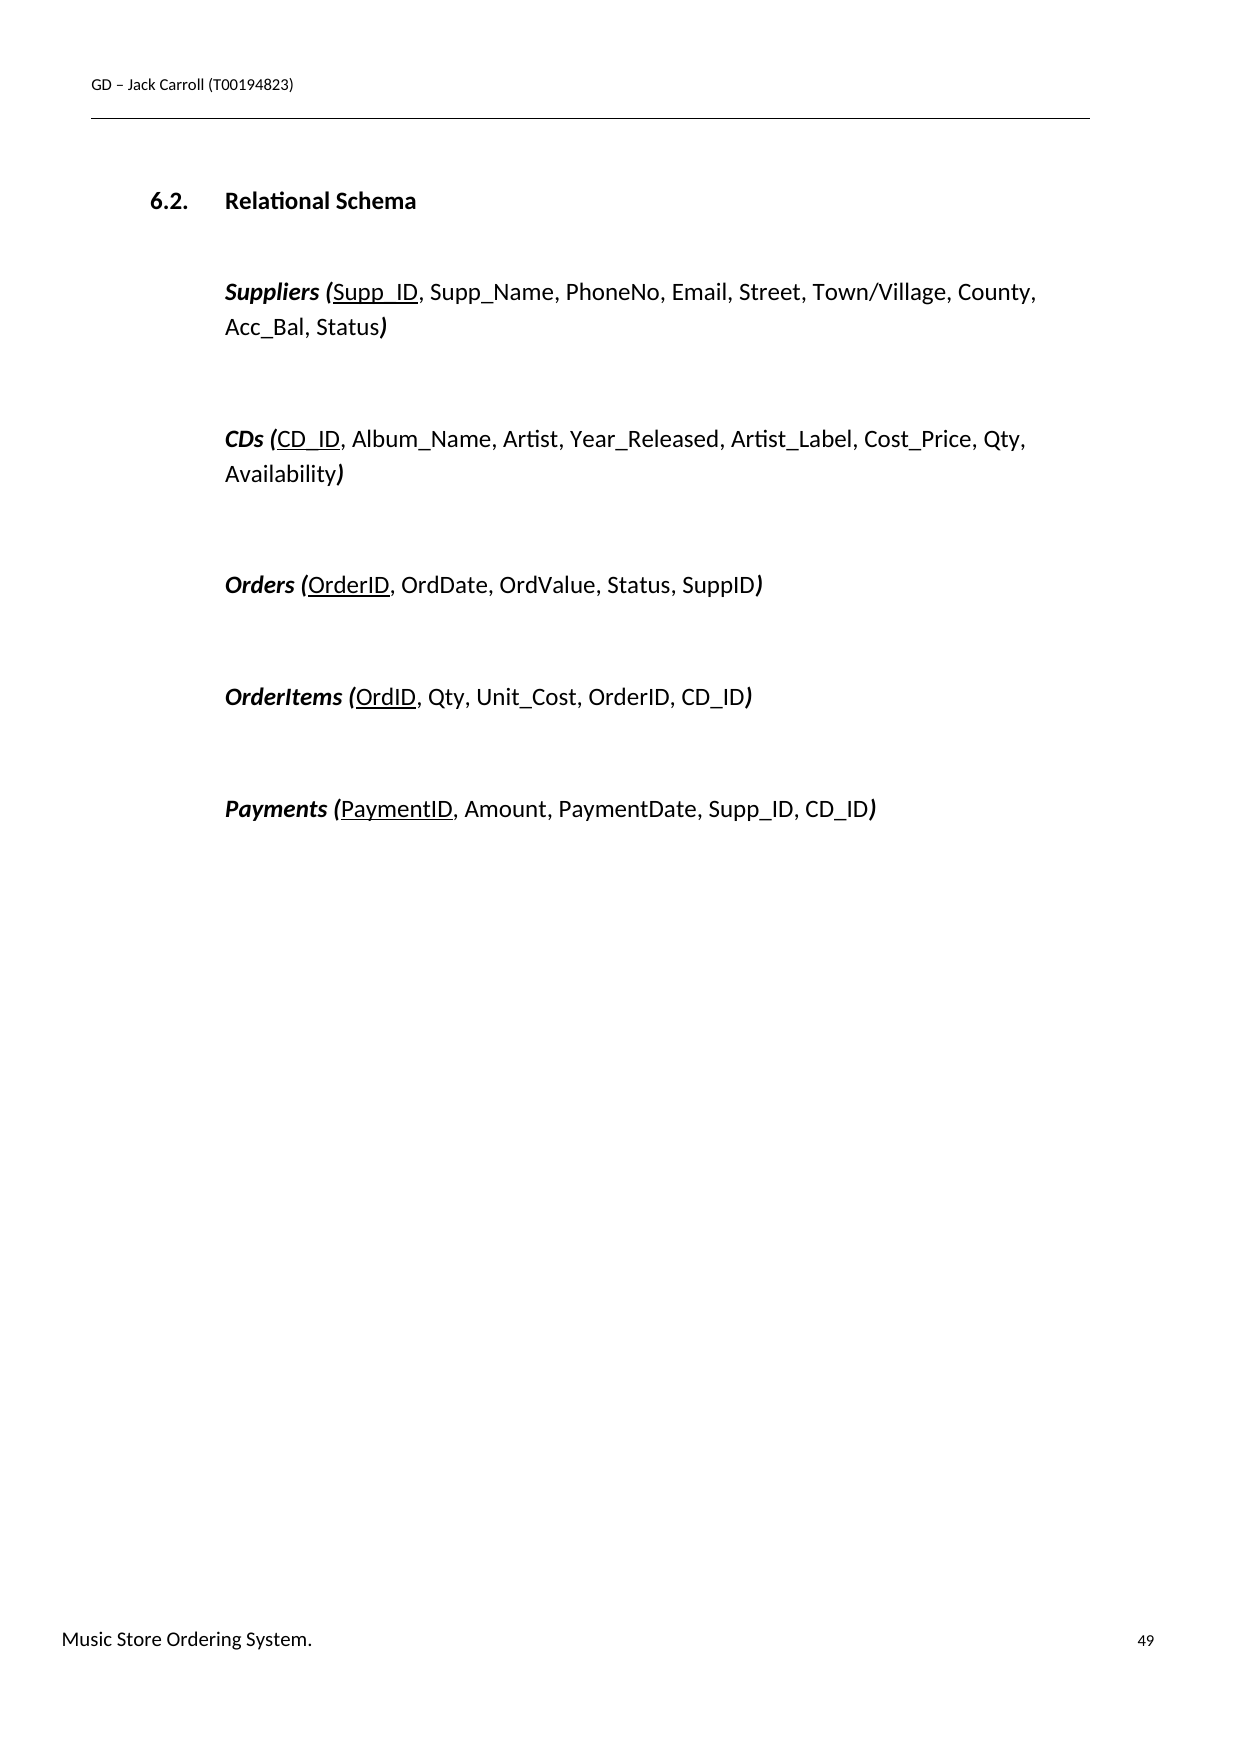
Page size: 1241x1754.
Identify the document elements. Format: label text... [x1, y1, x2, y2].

text Orders (OrderID, OrdDate, OrdValue, Status, SuppID) [225, 569, 1107, 600]
text Suppliers (Supp_ID, Supp_Name, PhoneNo, Email, Street, Town/Village, County, Acc_Bal, Status) [225, 276, 1107, 342]
text Payments (PaymentID, Amount, PaymentDate, Supp_ID, CD_ID) [225, 793, 1107, 823]
subtitle Relational Schema [150, 185, 1107, 216]
text CDs (CD_ID, Album_Name, Artist, Year_Released, Artist_Label, Cost_Price, Qty, Availability) [225, 423, 1107, 488]
text OrderItems (OrdID, Qty, Unit_Cost, OrderID, CD_ID) [225, 681, 1107, 712]
